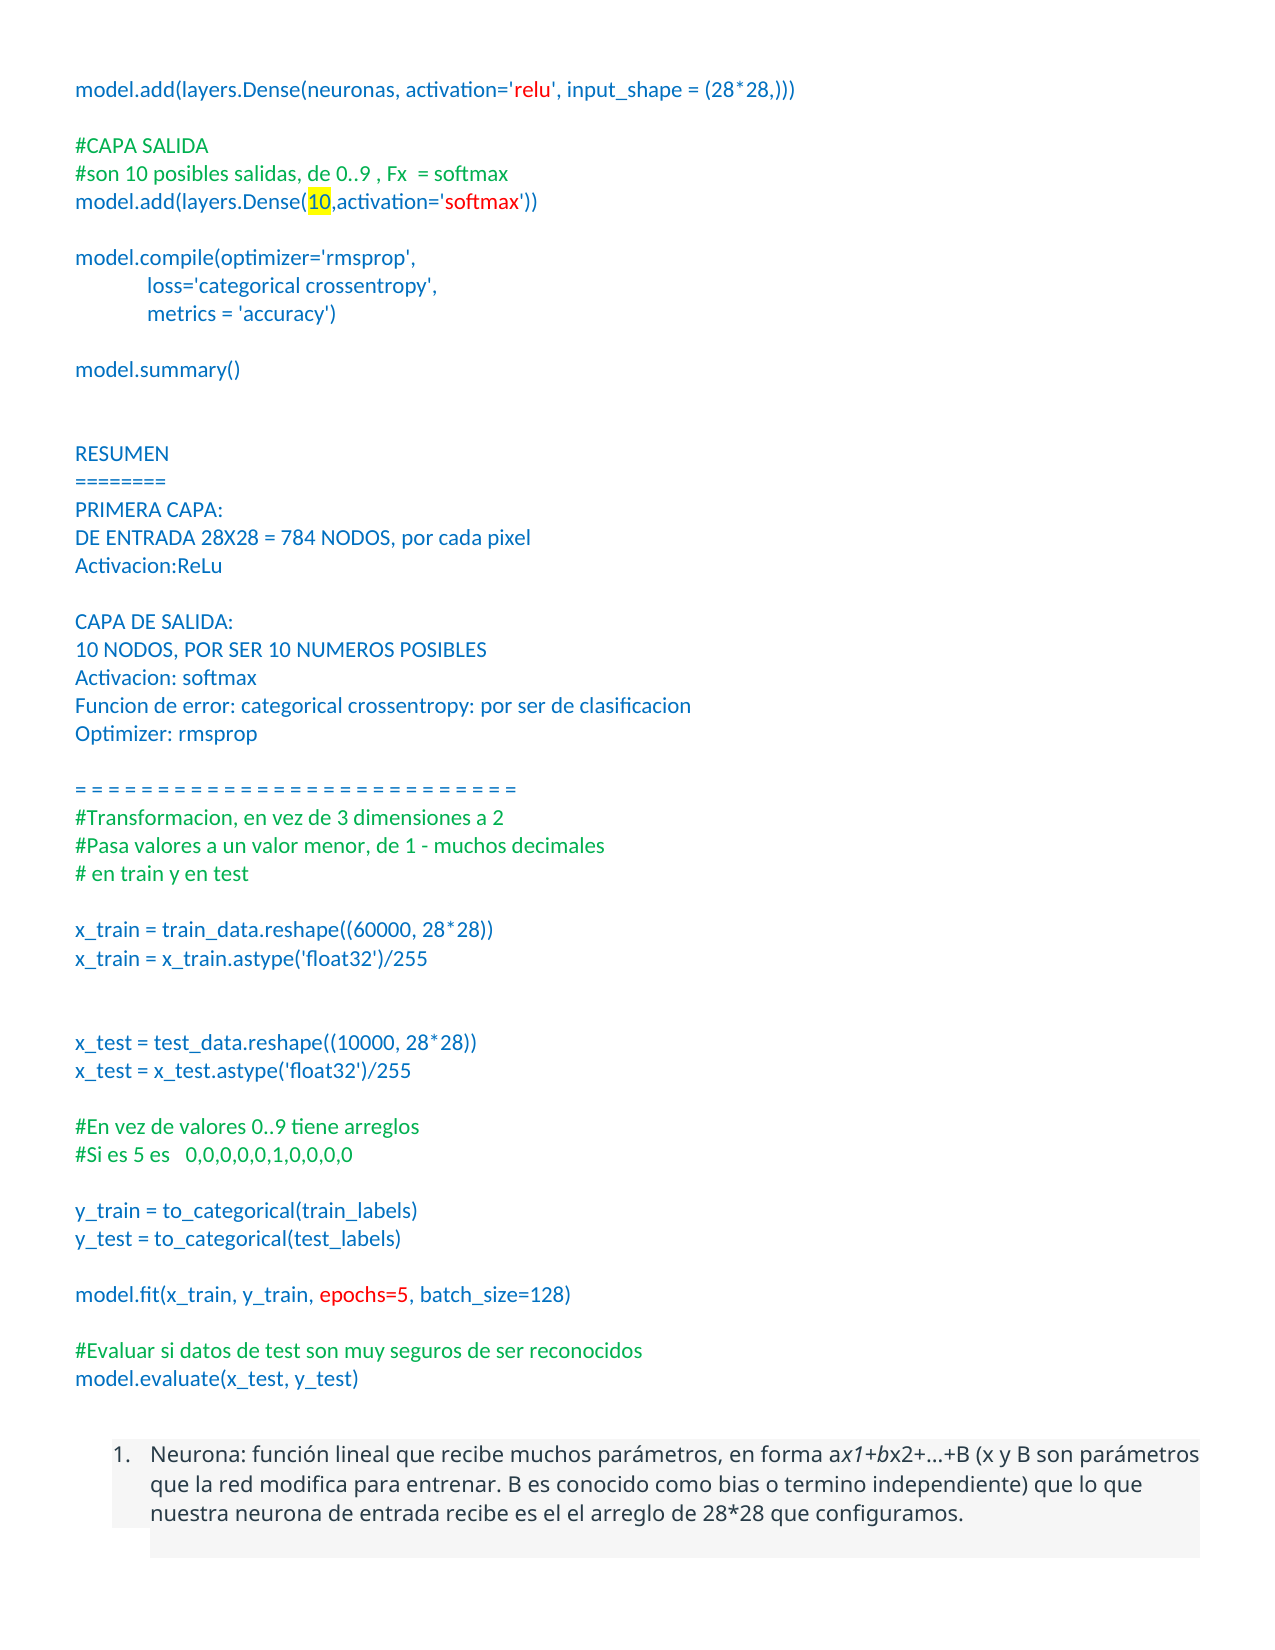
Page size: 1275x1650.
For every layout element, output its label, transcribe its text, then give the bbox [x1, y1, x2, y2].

text Activacion: softmax [75, 663, 1200, 691]
text model.compile(optimizer='rmsprop', [75, 243, 1200, 271]
text #Evaluar si datos de test son muy seguros de ser reconocidos [75, 1336, 1200, 1364]
text model.evaluate(x_test, y_test) [75, 1364, 1200, 1392]
list Neurona: función lineal que recibe muchos parámetros, en forma ax1+bx2+…+B (x y B son parámetros que la red modifica para entrenar. B es conocido como bias o termino independiente) que lo que nuestra neurona de entrada recibe es el el arreglo de 28*28 que configuramos. [112, 1439, 1200, 1528]
text #son 10 posibles salidas, de 0..9 , Fx = softmax [75, 159, 1200, 187]
text DE ENTRADA 28X28 = 784 NODOS, por cada pixel [75, 523, 1200, 551]
text Activacion:ReLu [75, 551, 1200, 579]
text x_train = train_data.reshape((60000, 28*28)) [75, 916, 1200, 944]
text ======== [75, 467, 1200, 495]
text PRIMERA CAPA: [75, 495, 1200, 523]
text CAPA DE SALIDA: [75, 607, 1200, 635]
text model.add(layers.Dense(10,activation='softmax')) [75, 187, 308, 215]
text x_test = test_data.reshape((10000, 28*28)) [75, 1028, 1200, 1056]
text x_test = x_test.astype('float32')/255 [75, 1056, 1200, 1084]
text x_train = x_train.astype('float32')/255 [75, 944, 1200, 972]
text Optimizer: rmsprop [75, 719, 1200, 747]
text #Transformacion, en vez de 3 dimensiones a 2 [75, 803, 1200, 832]
text y_test = to_categorical(test_labels) [75, 1224, 1200, 1252]
text # en train y en test [75, 859, 1200, 888]
text Funcion de error: categorical crossentropy: por ser de clasificacion [75, 691, 1200, 719]
text RESUMEN [75, 439, 1200, 467]
text metrics = 'accuracy') [75, 299, 1200, 327]
text #Pasa valores a un valor menor, de 1 - muchos decimales [75, 832, 1200, 859]
text #CAPA SALIDA [75, 131, 1200, 159]
text 10 NODOS, POR SER 10 NUMEROS POSIBLES [75, 635, 1200, 663]
text model.add(layers.Dense(10,activation='softmax')) [331, 187, 1200, 215]
text #Si es 5 es 0,0,0,0,0,1,0,0,0,0 [75, 1140, 1200, 1168]
text y_train = to_categorical(train_labels) [75, 1196, 1200, 1224]
text = = = = = = = = = = = = = = = = = = = = = = = = = = = [75, 776, 1200, 803]
text #En vez de valores 0..9 tiene arreglos [75, 1112, 1200, 1140]
text loss='categorical crossentropy', [75, 271, 1200, 299]
text model.fit(x_train, y_train, epochs=5, batch_size=128) [75, 1280, 1200, 1308]
text model.summary() [75, 355, 1200, 383]
text model.add(layers.Dense(neuronas, activation='relu', input_shape = (28*28,))) [75, 75, 1200, 103]
